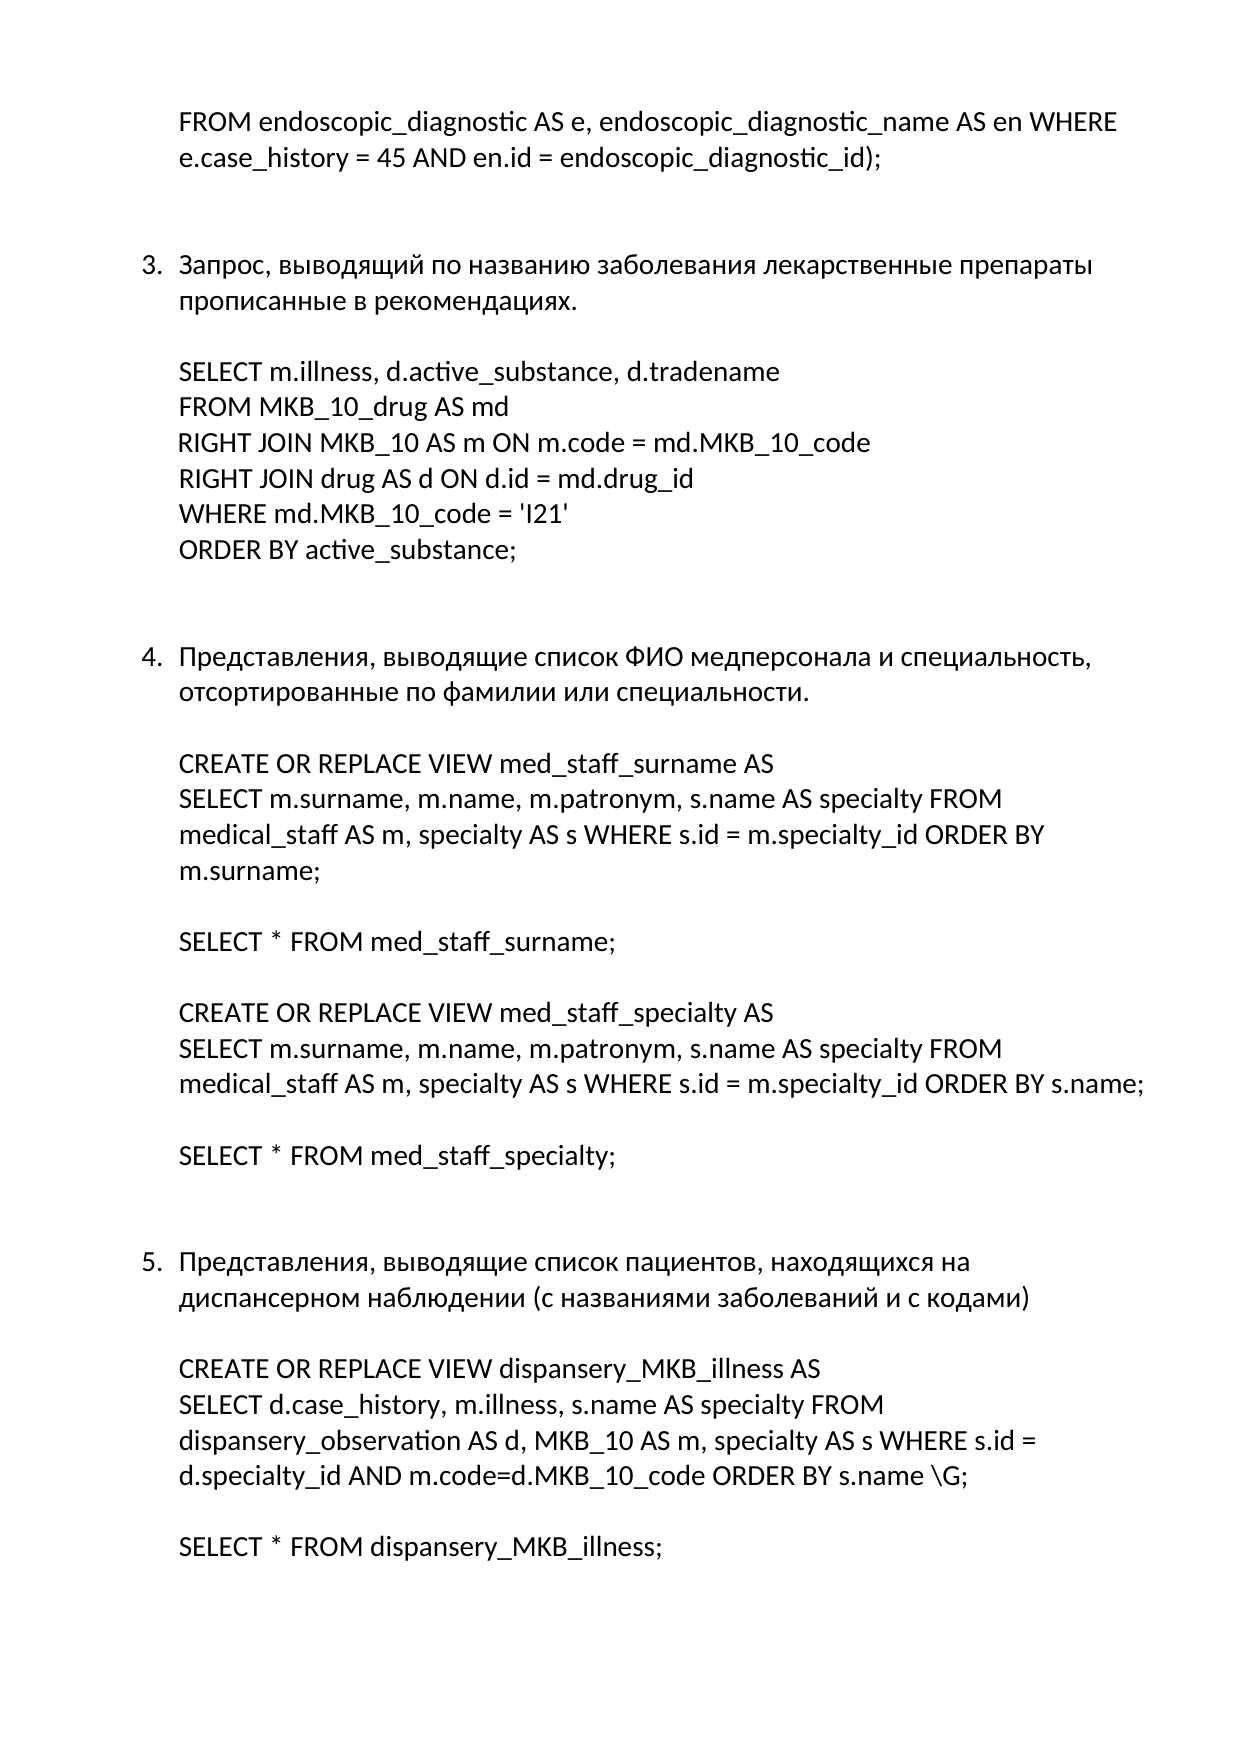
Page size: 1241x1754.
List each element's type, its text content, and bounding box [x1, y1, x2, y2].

text SELECT m.surname, m.name, m.patronym, s.name AS specialty FROM medical_staff AS m, specialty AS s WHERE s.id = m.specialty_id ORDER BY m.surname; [178, 780, 1152, 887]
text CREATE OR REPLACE VIEW med_staff_specialty AS [178, 994, 1152, 1030]
text CREATE OR REPLACE VIEW dispansery_MKB_illness AS [178, 1350, 1152, 1386]
text FROM endoscopic_diagnostic AS e, endoscopic_diagnostic_name AS en WHERE e.case_history = 45 AND en.id = endoscopic_diagnostic_id); [178, 103, 1152, 175]
list Представления, выводящие список пациентов, находящихся на диспансерном наблюдении (с названиями заболеваний и с кодами) [141, 1243, 1152, 1315]
text RIGHT JOIN MKB_10 AS m ON m.code = md.MKB_10_code [177, 424, 1152, 460]
text WHERE md.MKB_10_code = 'I21' [178, 495, 1152, 531]
text RIGHT JOIN drug AS d ON d.id = md.drug_id [178, 460, 1152, 495]
text ORDER BY active_substance; [178, 531, 1152, 567]
text SELECT * FROM dispansery_MKB_illness; [178, 1528, 1152, 1564]
list Представления, выводящие список ФИО медперсонала и специальность, отсортированные по фамилии или специальности. [141, 638, 1152, 709]
text SELECT m.surname, m.name, m.patronym, s.name AS specialty FROM medical_staff AS m, specialty AS s WHERE s.id = m.specialty_id ORDER BY s.name; [178, 1030, 1152, 1101]
list Запрос, выводящий по названию заболевания лекарственные препараты прописанные в рекомендациях. [141, 246, 1152, 317]
text CREATE OR REPLACE VIEW med_staff_surname AS [178, 745, 1152, 780]
text SELECT * FROM med_staff_specialty; [178, 1137, 1152, 1172]
text SELECT m.illness, d.active_substance, d.tradename [178, 353, 1152, 388]
text SELECT * FROM med_staff_surname; [178, 923, 1152, 958]
text SELECT d.case_history, m.illness, s.name AS specialty FROM dispansery_observation AS d, MKB_10 AS m, specialty AS s WHERE s.id = d.specialty_id AND m.code=d.MKB_10_code ORDER BY s.name \G; [178, 1386, 1152, 1493]
text FROM MKB_10_drug AS md [178, 388, 1152, 424]
